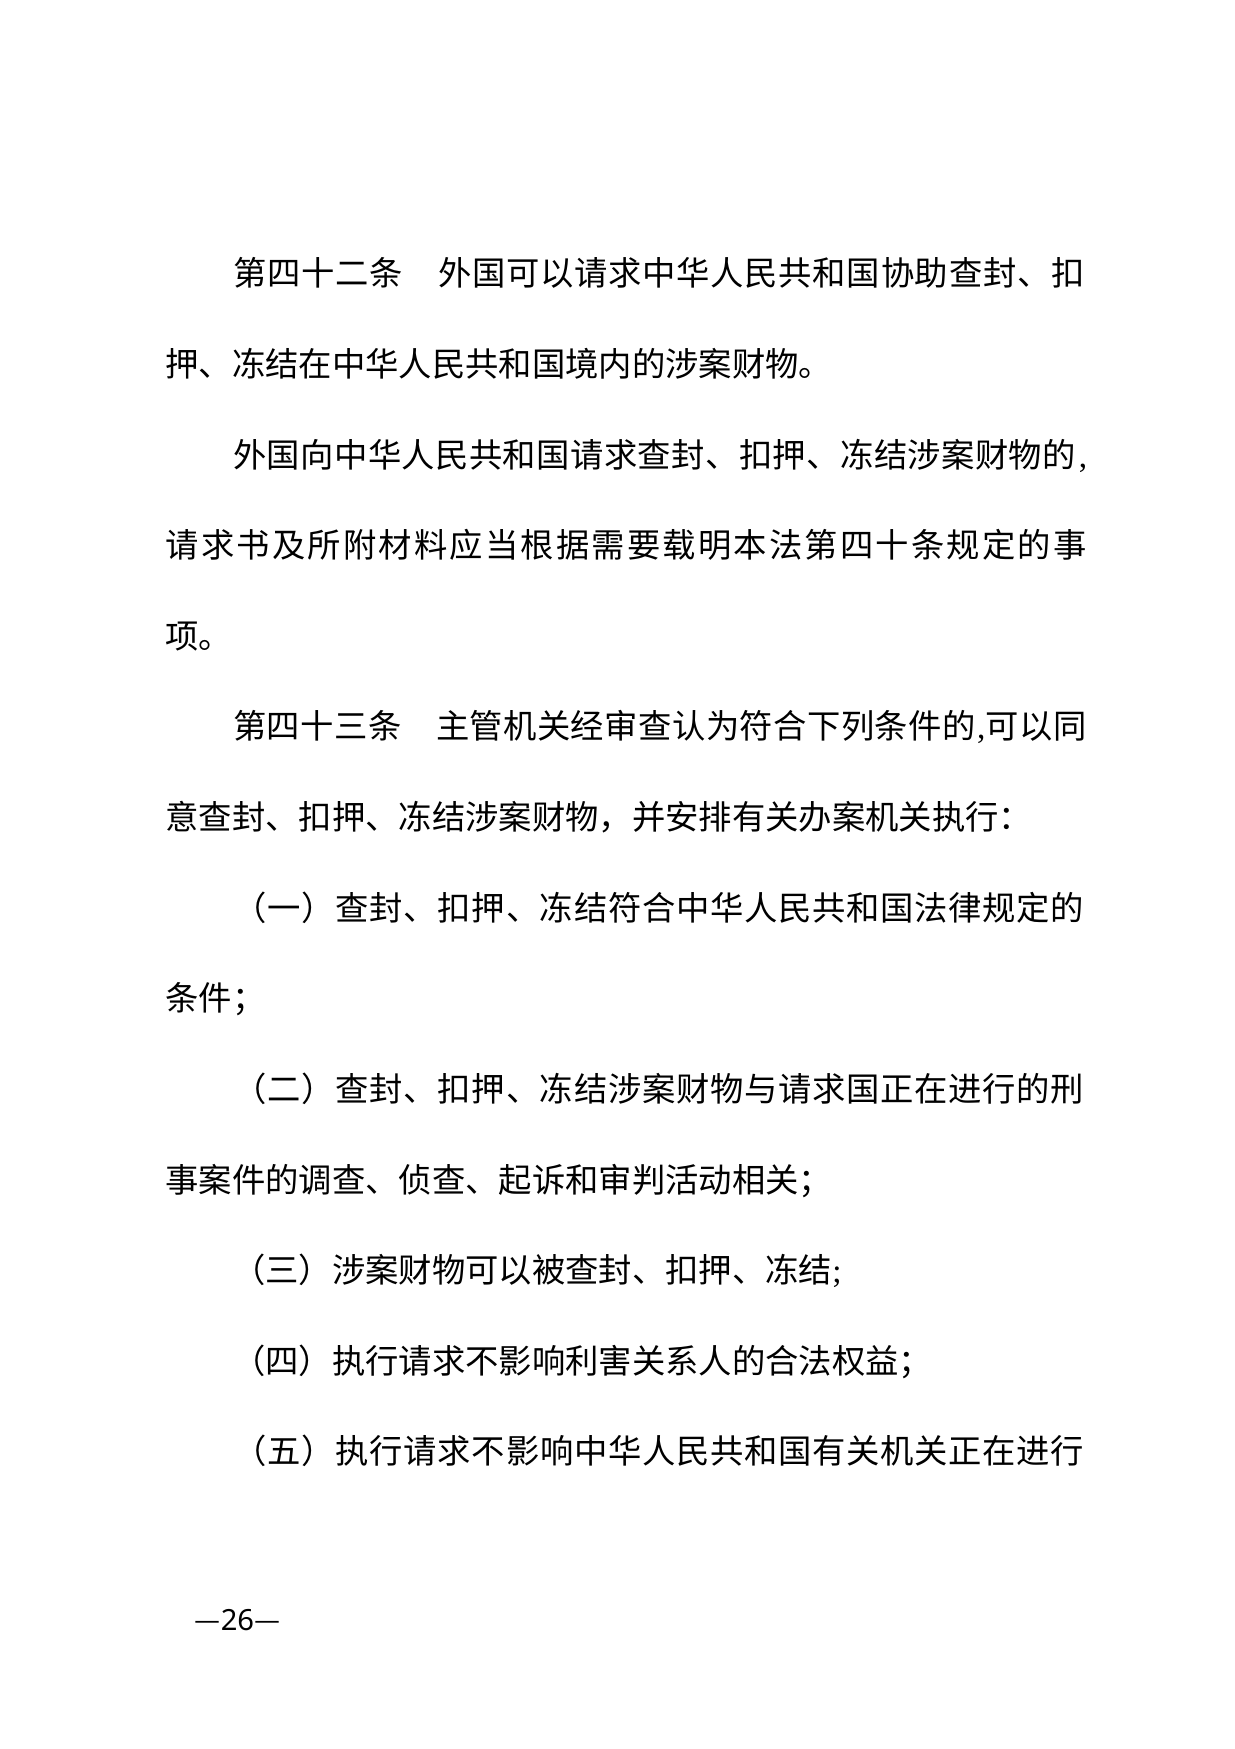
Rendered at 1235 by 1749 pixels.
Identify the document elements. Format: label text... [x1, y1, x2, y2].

text （二）查封、扣押、冻结涉案财物与请求国正在进行的刑事案件的调查、侦查、起诉和审判活动相关； [165, 1042, 1087, 1223]
text （一）查封、扣押、冻结符合中华人民共和国法律规定的条件； [165, 860, 1087, 1042]
text （三）涉案财物可以被查封、扣押、冻结; [165, 1223, 1087, 1313]
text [165, 1404, 1087, 1495]
text 外国向中华人民共和国请求查封、扣押、冻结涉案财物的,请求书及所附材料应当根据需要载明本法第四十条规定的事项。 [165, 407, 1087, 679]
text 第四十二条 外国可以请求中华人民共和国协助查封、扣押、冻结在中华人民共和国境内的涉案财物。 [165, 226, 1087, 407]
text （四）执行请求不影响利害关系人的合法权益； [165, 1313, 1087, 1404]
text 第四十三条 主管机关经审查认为符合下列条件的,可以同意查封、扣押、冻结涉案财物，并安排有关办案机关执行： [165, 679, 1087, 860]
